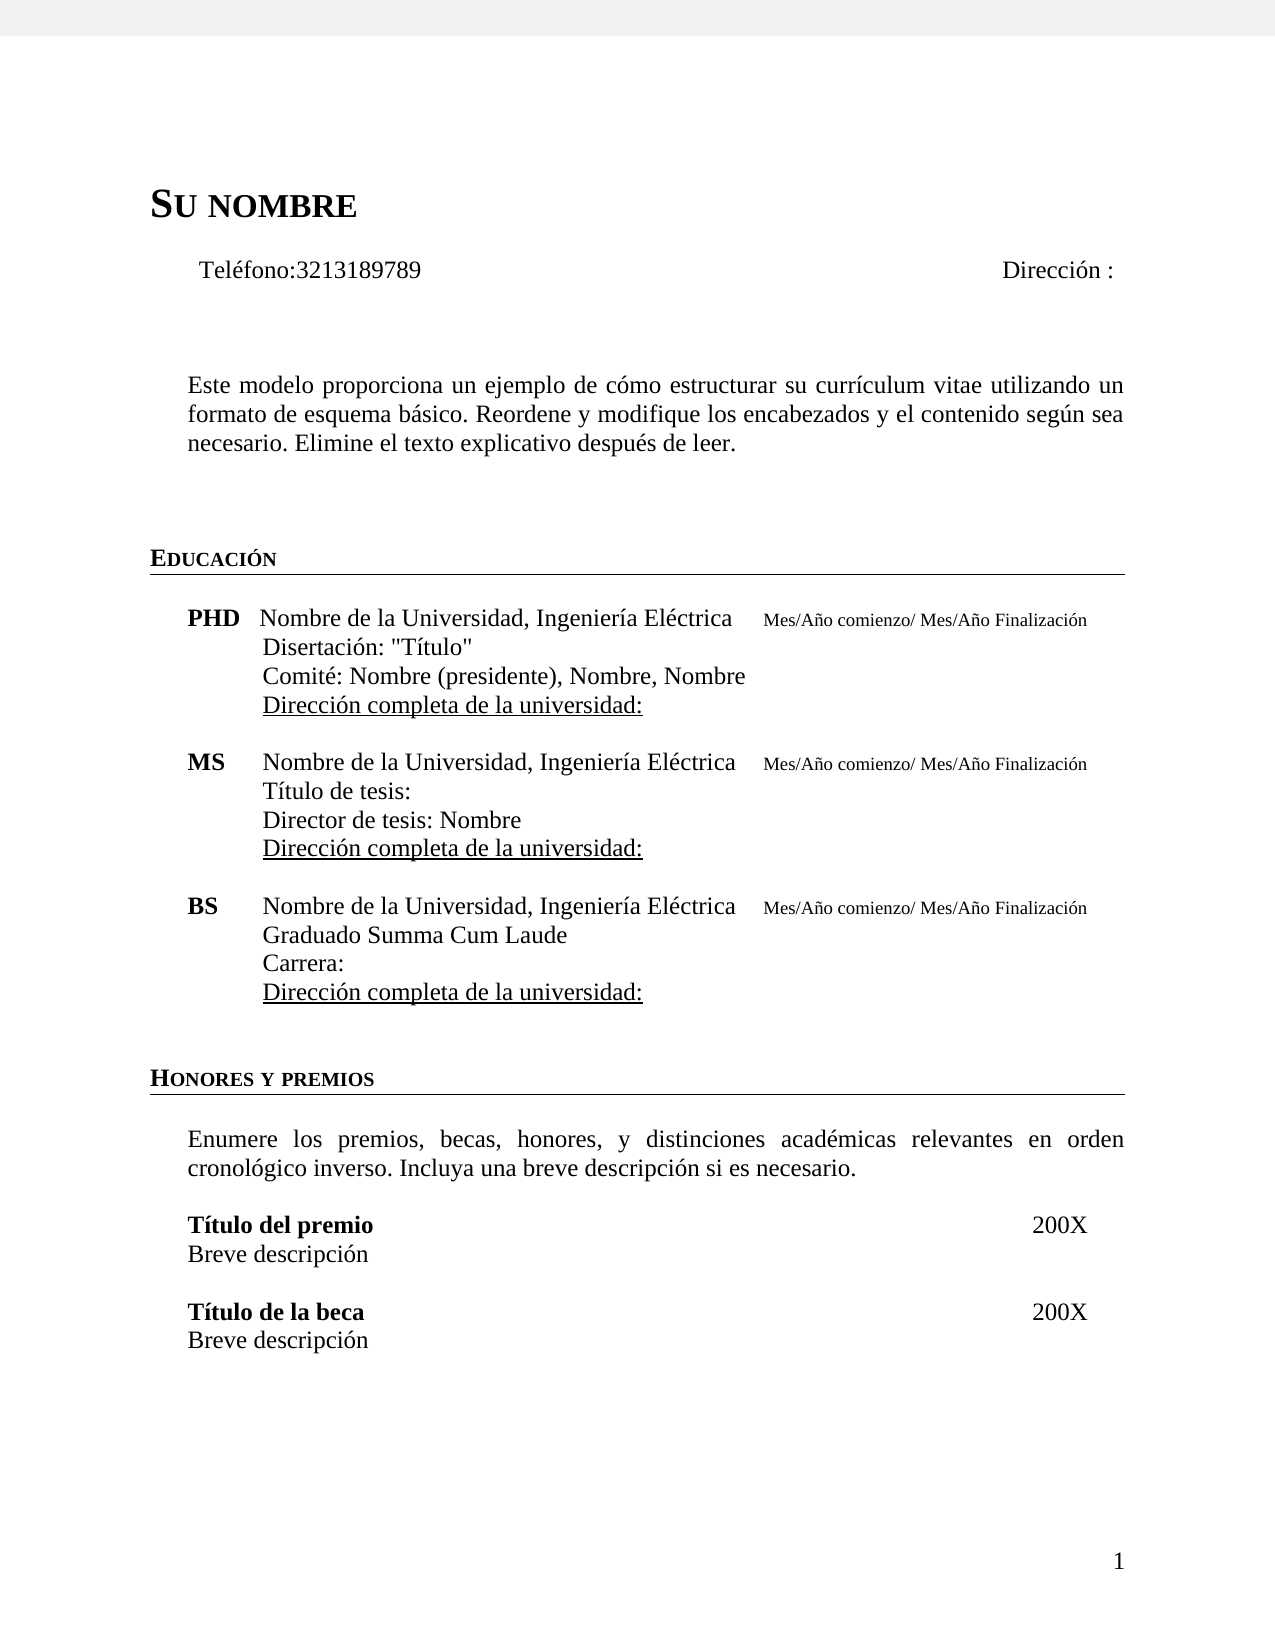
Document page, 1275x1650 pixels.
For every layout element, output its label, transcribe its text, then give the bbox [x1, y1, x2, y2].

text BS Nombre de la Universidad, Ingeniería Eléctrica Mes/Año comienzo/ Mes/Año Finalización [187, 891, 1125, 920]
text Dirección completa de la universidad: [187, 690, 1125, 718]
text Dirección completa de la universidad: [187, 833, 1125, 862]
text Título del premio 200X [187, 1210, 1125, 1239]
text Breve descripción [187, 1325, 1125, 1354]
subtitle Educación [150, 543, 1125, 574]
text Director de tesis: Nombre [187, 805, 1125, 833]
text Título de tesis: [187, 776, 1125, 805]
text Su nombre [150, 179, 1125, 227]
subtitle Honores y premios [150, 1063, 1125, 1094]
text PHD Nombre de la Universidad, Ingeniería Eléctrica Mes/Año comienzo/ Mes/Año Finalización [187, 603, 1125, 632]
text Título de la beca 200X [187, 1297, 1125, 1325]
text MS Nombre de la Universidad, Ingeniería Eléctrica Mes/Año comienzo/ Mes/Año Finalización [187, 747, 1125, 776]
text Este modelo proporciona un ejemplo de cómo estructurar su currículum vitae utilizando un formato de esquema básico. Reordene y modifique los encabezados y el contenido según sea necesario. Elimine el texto explicativo después de leer. [187, 370, 1125, 457]
text Dirección completa de la universidad: [187, 977, 1125, 1006]
text Comité: Nombre (presidente), Nombre, Nombre [187, 661, 1125, 690]
text Enumere los premios, becas, honores, y distinciones académicas relevantes en orden cronológico inverso. Incluya una breve descripción si es necesario. [187, 1124, 1125, 1182]
text Disertación: "Título" [187, 632, 1125, 661]
text Breve descripción [187, 1239, 1125, 1268]
text Carrera: [187, 948, 1125, 977]
table_header Dirección : [656, 255, 1125, 313]
text Graduado Summa Cum Laude [187, 920, 1125, 948]
table_header Teléfono:3213189789 [188, 255, 656, 313]
